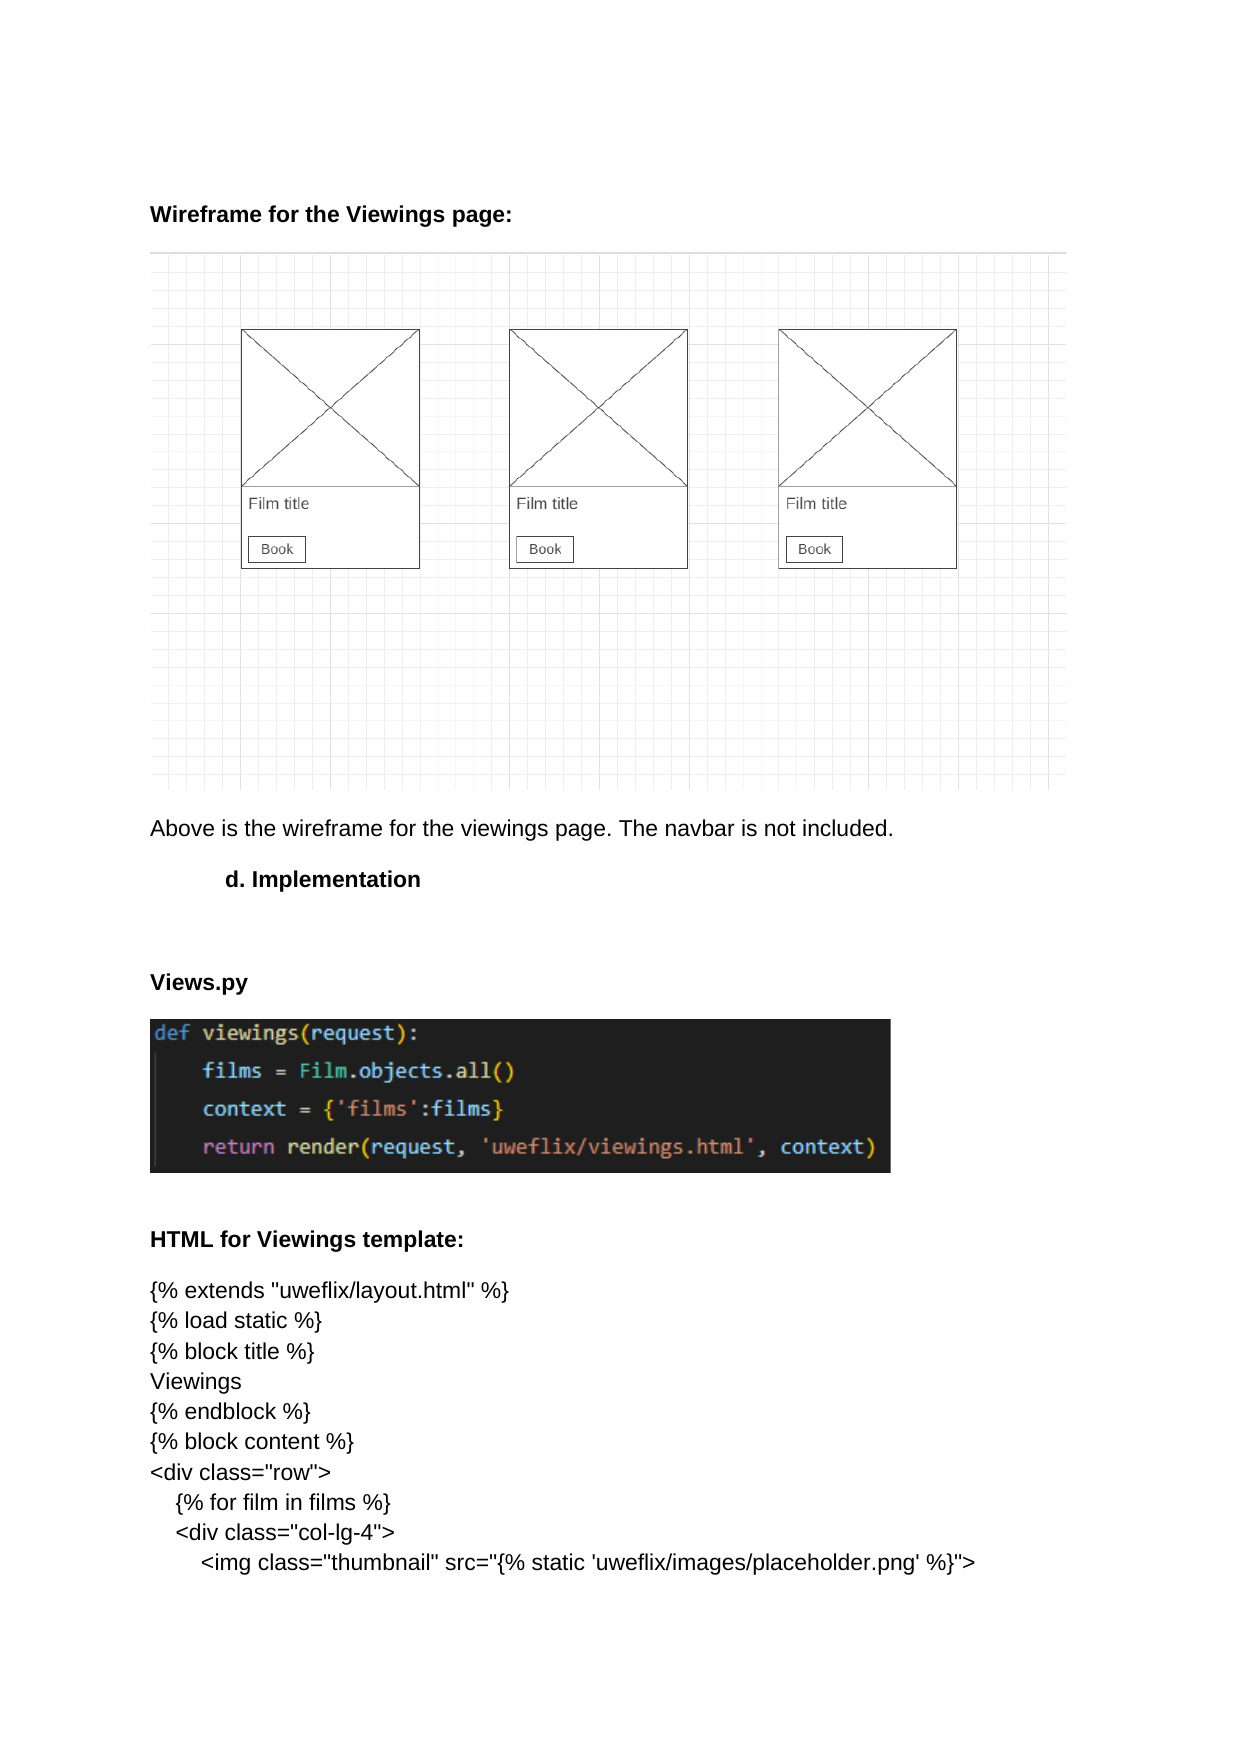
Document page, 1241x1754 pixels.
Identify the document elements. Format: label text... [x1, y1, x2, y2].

text Views.py [150, 969, 1090, 995]
text {% for film in films %} [150, 1489, 1090, 1515]
picture [150, 252, 1067, 790]
text d. Implementation [150, 866, 1090, 893]
text <div class="row"> [150, 1458, 1090, 1485]
text {% block title %} [150, 1338, 1090, 1364]
text {% load static %} [150, 1307, 1090, 1334]
text Above is the wireframe for the viewings page. The navbar is not included. [150, 815, 1090, 841]
text HTML for Viewings template: [150, 1226, 1090, 1252]
picture [150, 1019, 891, 1173]
text {% endblock %} [150, 1398, 1090, 1424]
text {% extends "uweflix/layout.html" %} [150, 1277, 1090, 1303]
text {% block content %} [150, 1428, 1090, 1454]
text <div class="col-lg-4"> [150, 1519, 1090, 1545]
text Viewings [150, 1368, 1090, 1394]
text Wireframe for the Viewings page: [150, 201, 1090, 228]
text <img class="thumbnail" src="{% static 'uweflix/images/placeholder.png' %}"> [150, 1549, 1090, 1575]
